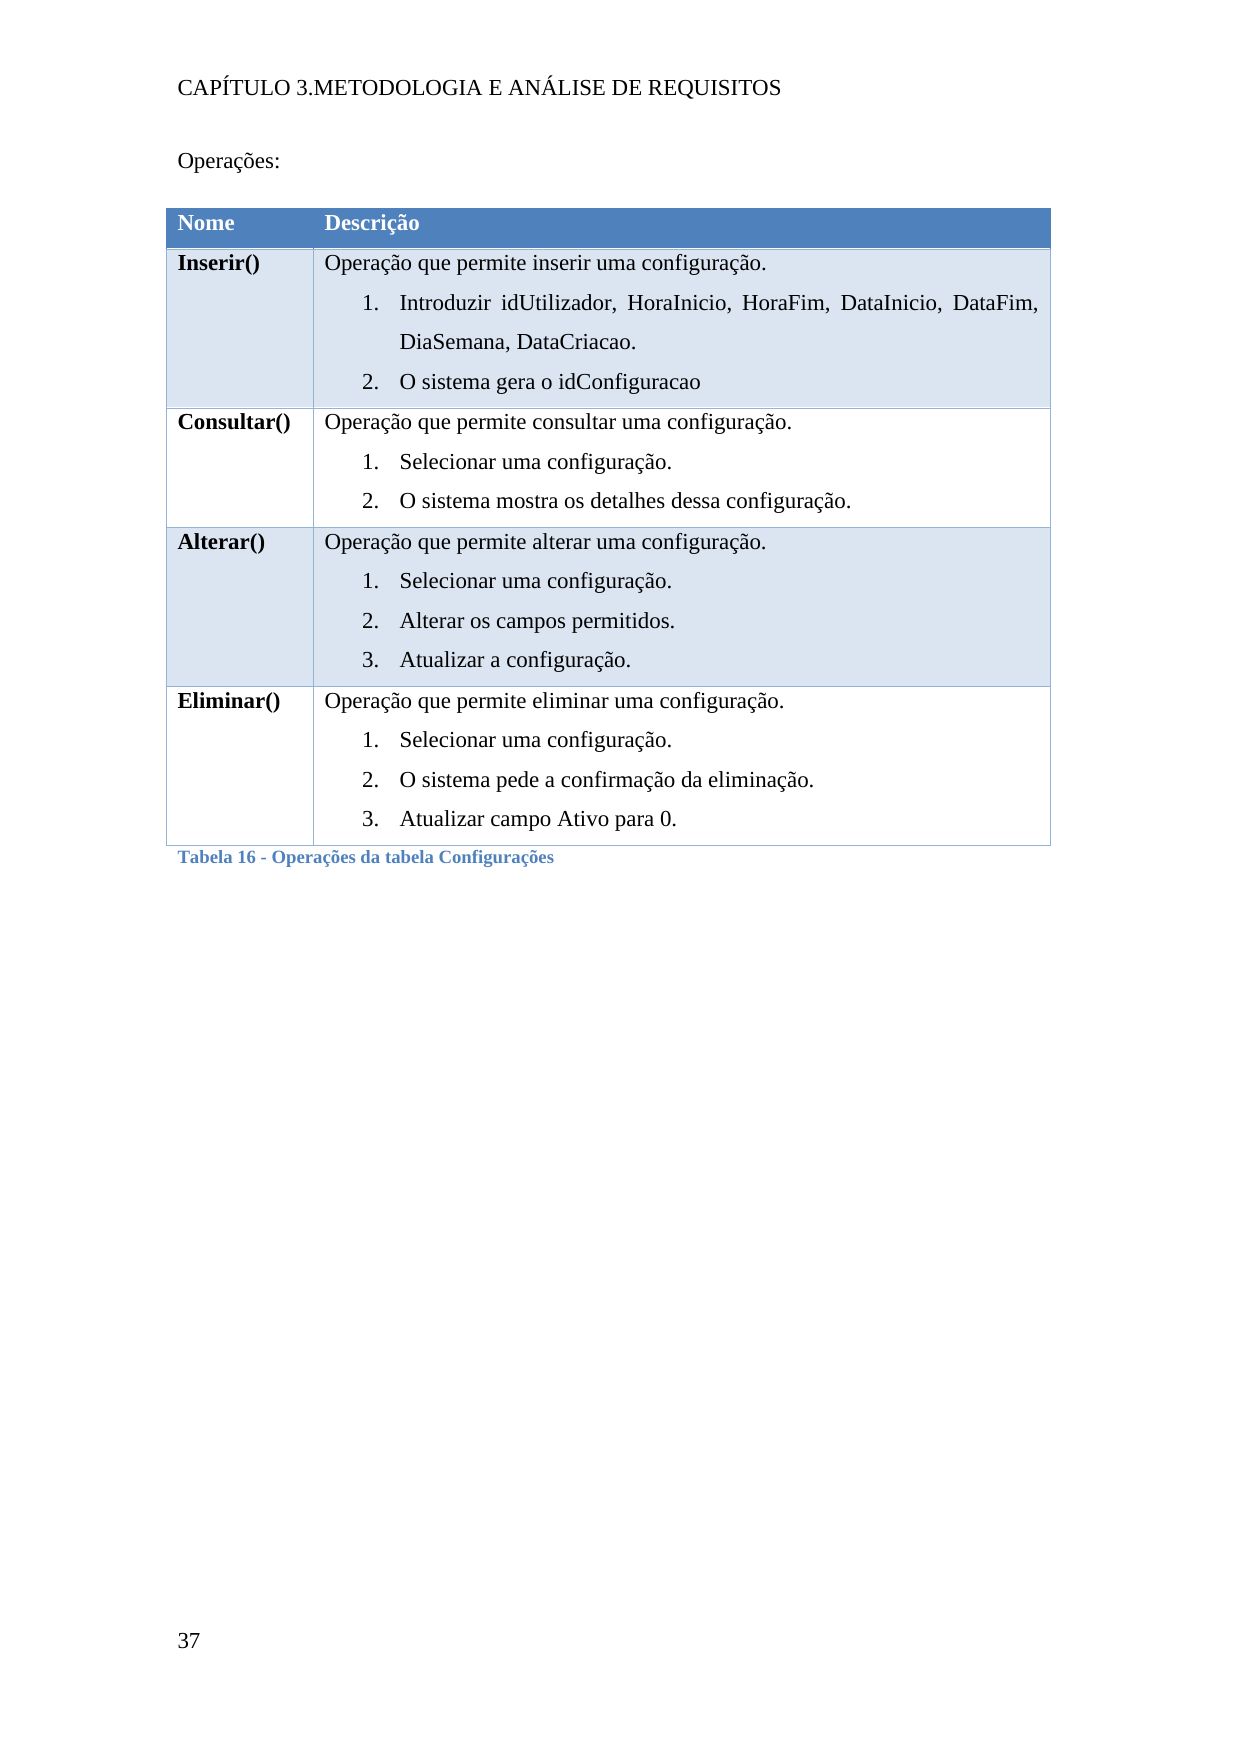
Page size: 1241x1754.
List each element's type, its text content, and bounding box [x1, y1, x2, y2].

table_cell Operação que permite alterar uma configuração. Selecionar uma configuração. Alterar os campos permitidos. Atualizar a configuração. [314, 528, 1050, 686]
table_cell Eliminar() [167, 687, 313, 845]
table_header Descrição [314, 209, 1050, 248]
table_header Nome [167, 209, 313, 248]
table_cell Consultar() [167, 409, 313, 527]
table_cell Operação que permite inserir uma configuração. Introduzir idUtilizador, HoraInicio, HoraFim, DataInicio, DataFim, DiaSemana, DataCriacao. O sistema gera o idConfiguracao [314, 250, 1050, 407]
table_cell Inserir() [167, 250, 313, 407]
table_cell Operação que permite consultar uma configuração. Selecionar uma configuração. O sistema mostra os detalhes dessa configuração. [314, 409, 1050, 527]
text Operações: [177, 148, 1063, 174]
table_cell Alterar() [167, 528, 313, 686]
table_cell Operação que permite eliminar uma configuração. Selecionar uma configuração. O sistema pede a confirmação da eliminação. Atualizar campo Ativo para 0. [314, 687, 1050, 845]
text Tabela 16 - Operações da tabela Configurações [177, 846, 1063, 867]
